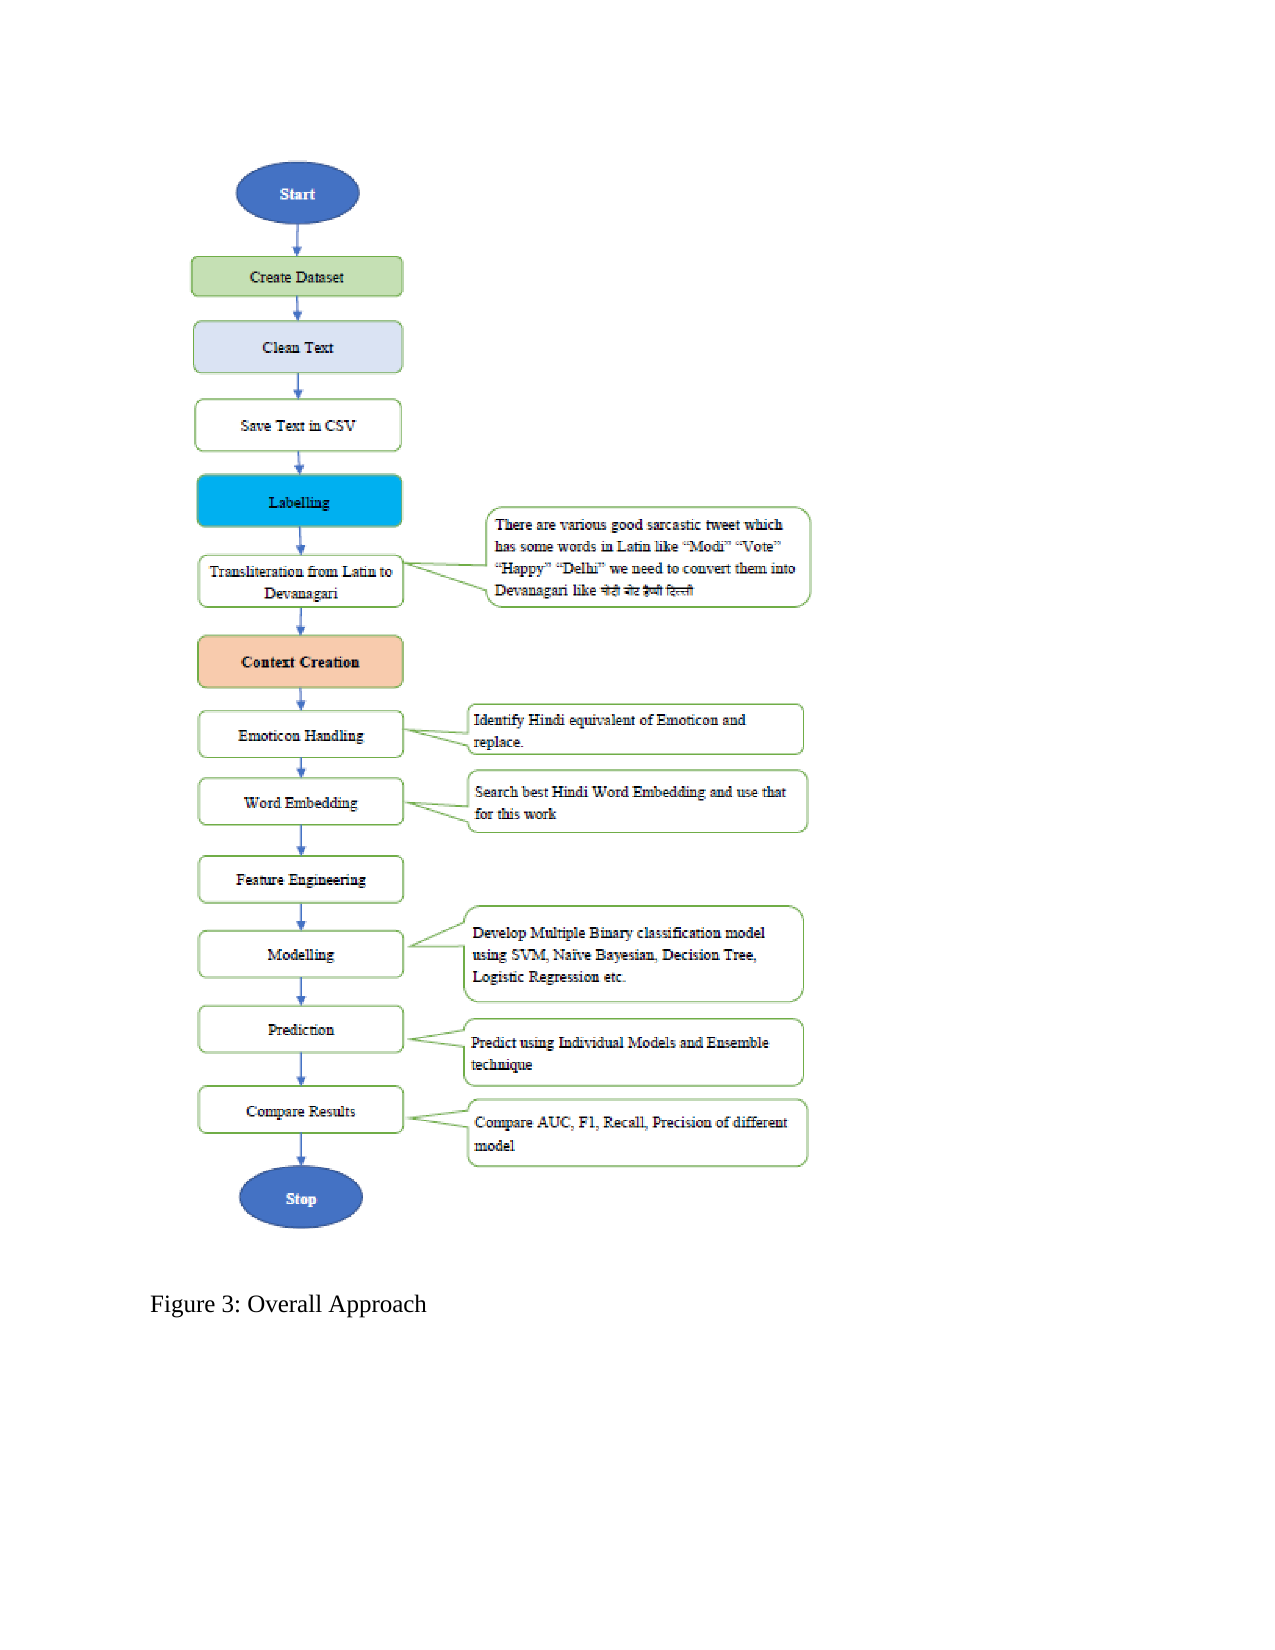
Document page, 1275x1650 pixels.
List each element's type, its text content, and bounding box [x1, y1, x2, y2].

picture [150, 150, 818, 1232]
list Figure 3: Overall Approach [150, 1289, 1125, 1317]
